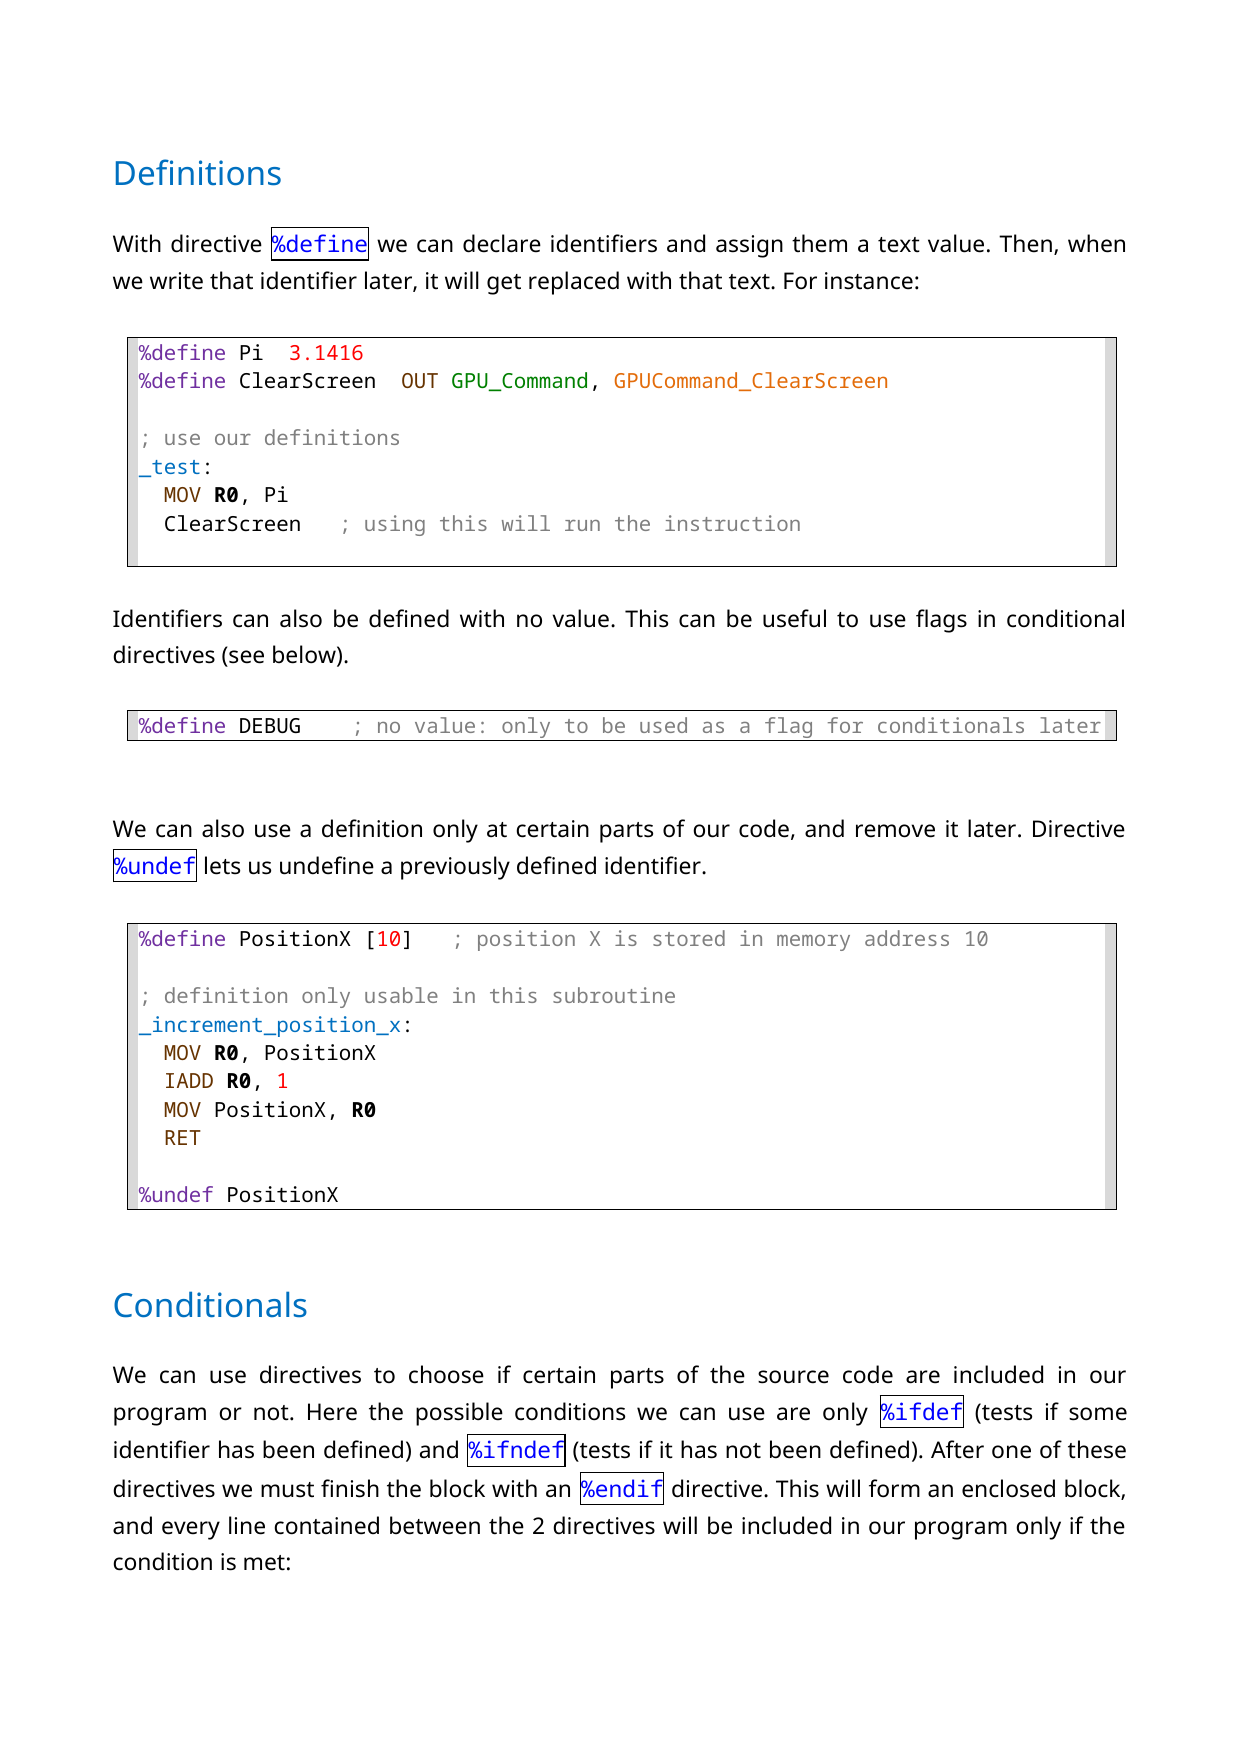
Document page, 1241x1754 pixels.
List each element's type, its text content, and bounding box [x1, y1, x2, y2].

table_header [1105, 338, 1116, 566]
text With directive %define we can declare identifiers and assign them a text value. Then, when we write that identifier later, it will get replaced with that text. For instance: [112, 227, 1128, 296]
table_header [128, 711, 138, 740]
text We can use directives to choose if certain parts of the source code are included in our program or not. Here the possible conditions we can use are only %ifdef (tests if some identifier has been defined) and %ifndef (tests if it has not been defined). After one of these directives we must finish the block with an %endif directive. This will form an enclosed block, and every line contained between the 2 directives will be included in our program only if the condition is met: [112, 1359, 1128, 1577]
subtitle Definitions [112, 150, 1128, 195]
text We can also use a definition only at certain parts of our code, and remove it later. Directive %undef lets us undefine a previously defined identifier. [112, 813, 1128, 882]
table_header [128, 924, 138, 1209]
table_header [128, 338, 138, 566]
subtitle Conditionals [112, 1282, 1128, 1327]
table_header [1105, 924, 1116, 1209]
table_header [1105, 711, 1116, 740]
text Identifiers can also be defined with no value. This can be useful to use flags in conditional directives (see below). [112, 603, 1128, 670]
